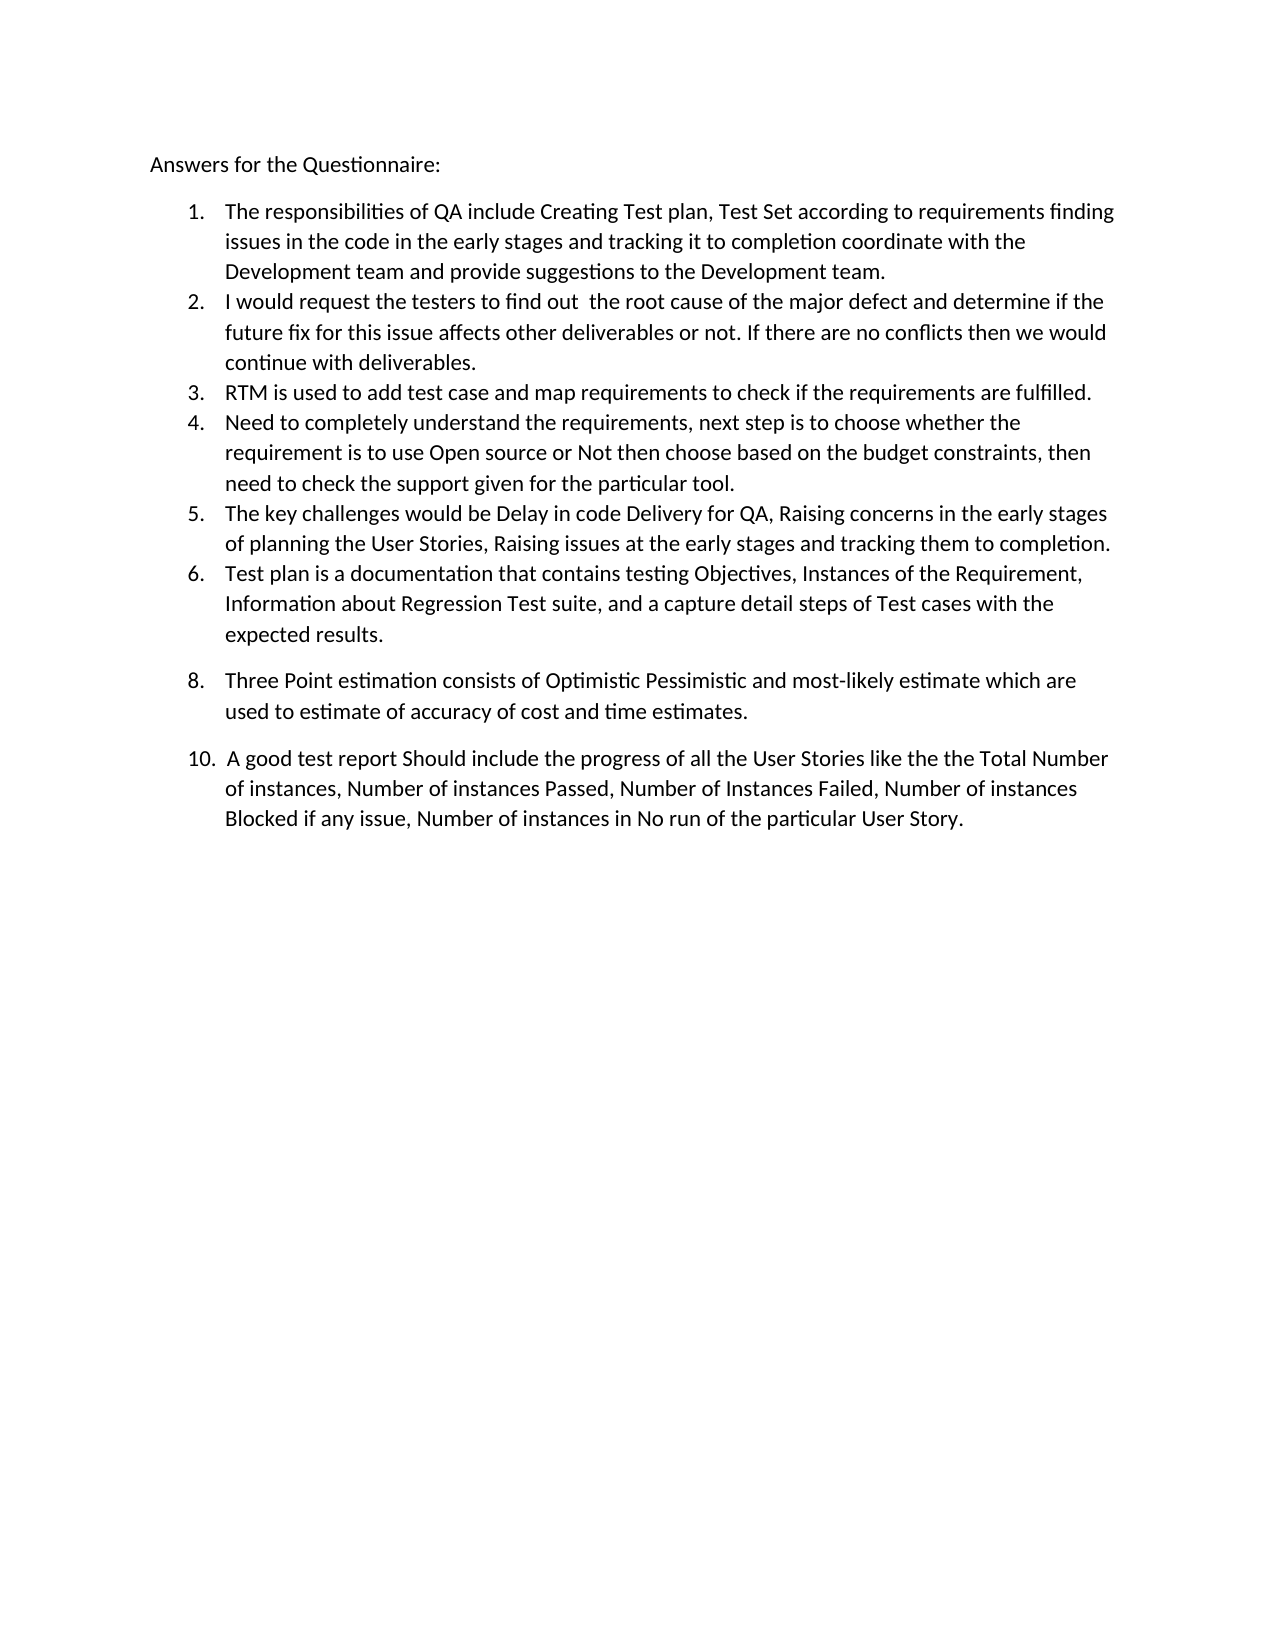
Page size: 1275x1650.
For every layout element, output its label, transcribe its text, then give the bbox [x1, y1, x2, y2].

list I would request the testers to find out the root cause of the major defect and determine if the future fix for this issue affects other deliverables or not. If there are no conflicts then we would continue with deliverables. [187, 287, 1125, 376]
list RTM is used to add test case and map requirements to check if the requirements are fulfilled. [187, 378, 1125, 406]
list The key challenges would be Delay in code Delivery for QA, Raising concerns in the early stages of planning the User Stories, Raising issues at the early stages and tracking them to completion. [187, 499, 1125, 557]
list Need to completely understand the requirements, next step is to choose whether the requirement is to use Open source or Not then choose based on the budget constraints, then need to check the support given for the particular tool. [187, 408, 1125, 497]
list Test plan is a documentation that contains testing Objectives, Instances of the Requirement, Information about Regression Test suite, and a capture detail steps of Test cases with the expected results. [187, 559, 1125, 648]
list The responsibilities of QA include Creating Test plan, Test Set according to requirements finding issues in the code in the early stages and tracking it to completion coordinate with the Development team and provide suggestions to the Development team. [187, 197, 1125, 285]
text Answers for the Questionnaire: [150, 150, 1125, 178]
text 10. A good test report Should include the progress of all the User Stories like the the Total Number of instances, Number of instances Passed, Number of Instances Failed, Number of instances Blocked if any issue, Number of instances in No run of the particular User Story. [187, 744, 1125, 832]
text 8. Three Point estimation consists of Optimistic Pessimistic and most-likely estimate which are used to estimate of accuracy of cost and time estimates. [187, 667, 1125, 725]
